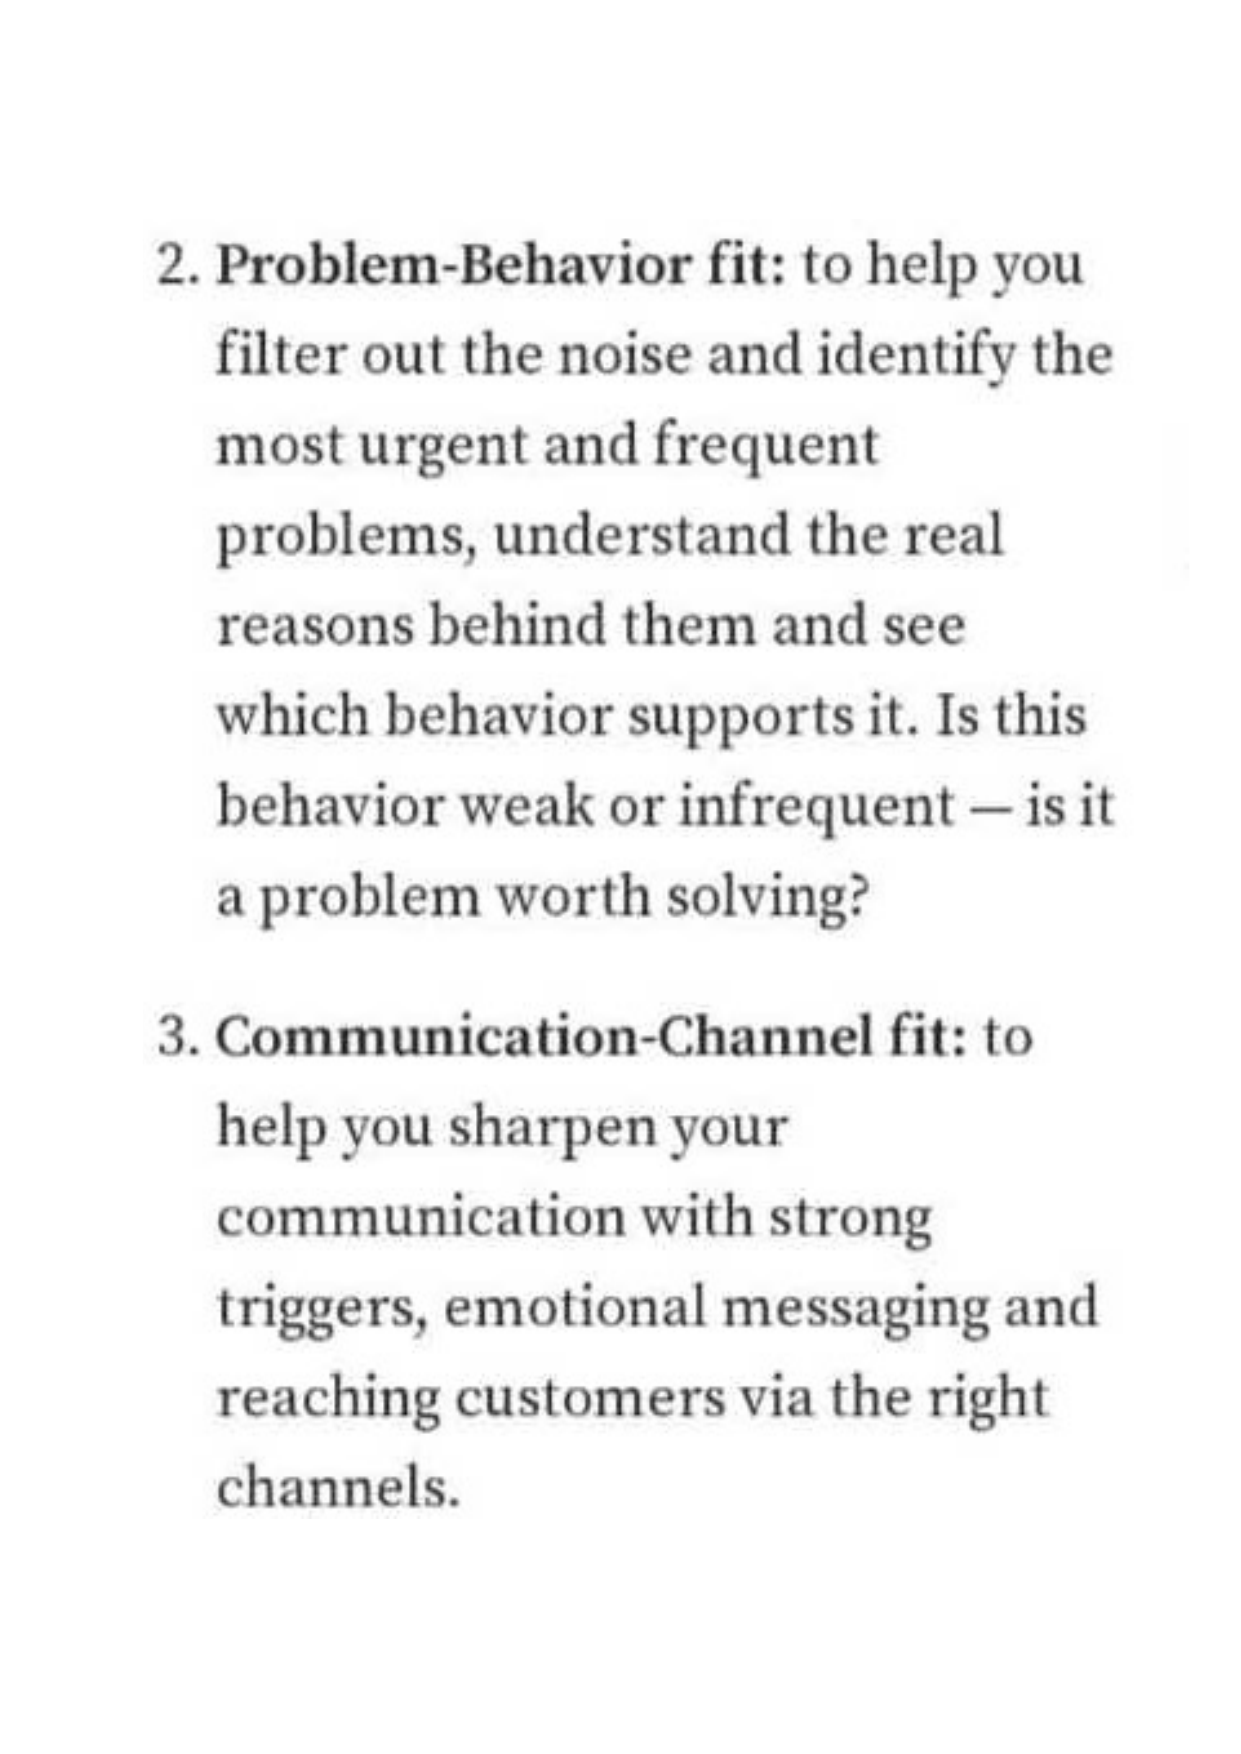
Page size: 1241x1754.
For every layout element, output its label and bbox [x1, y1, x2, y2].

picture [142, 219, 1190, 1519]
